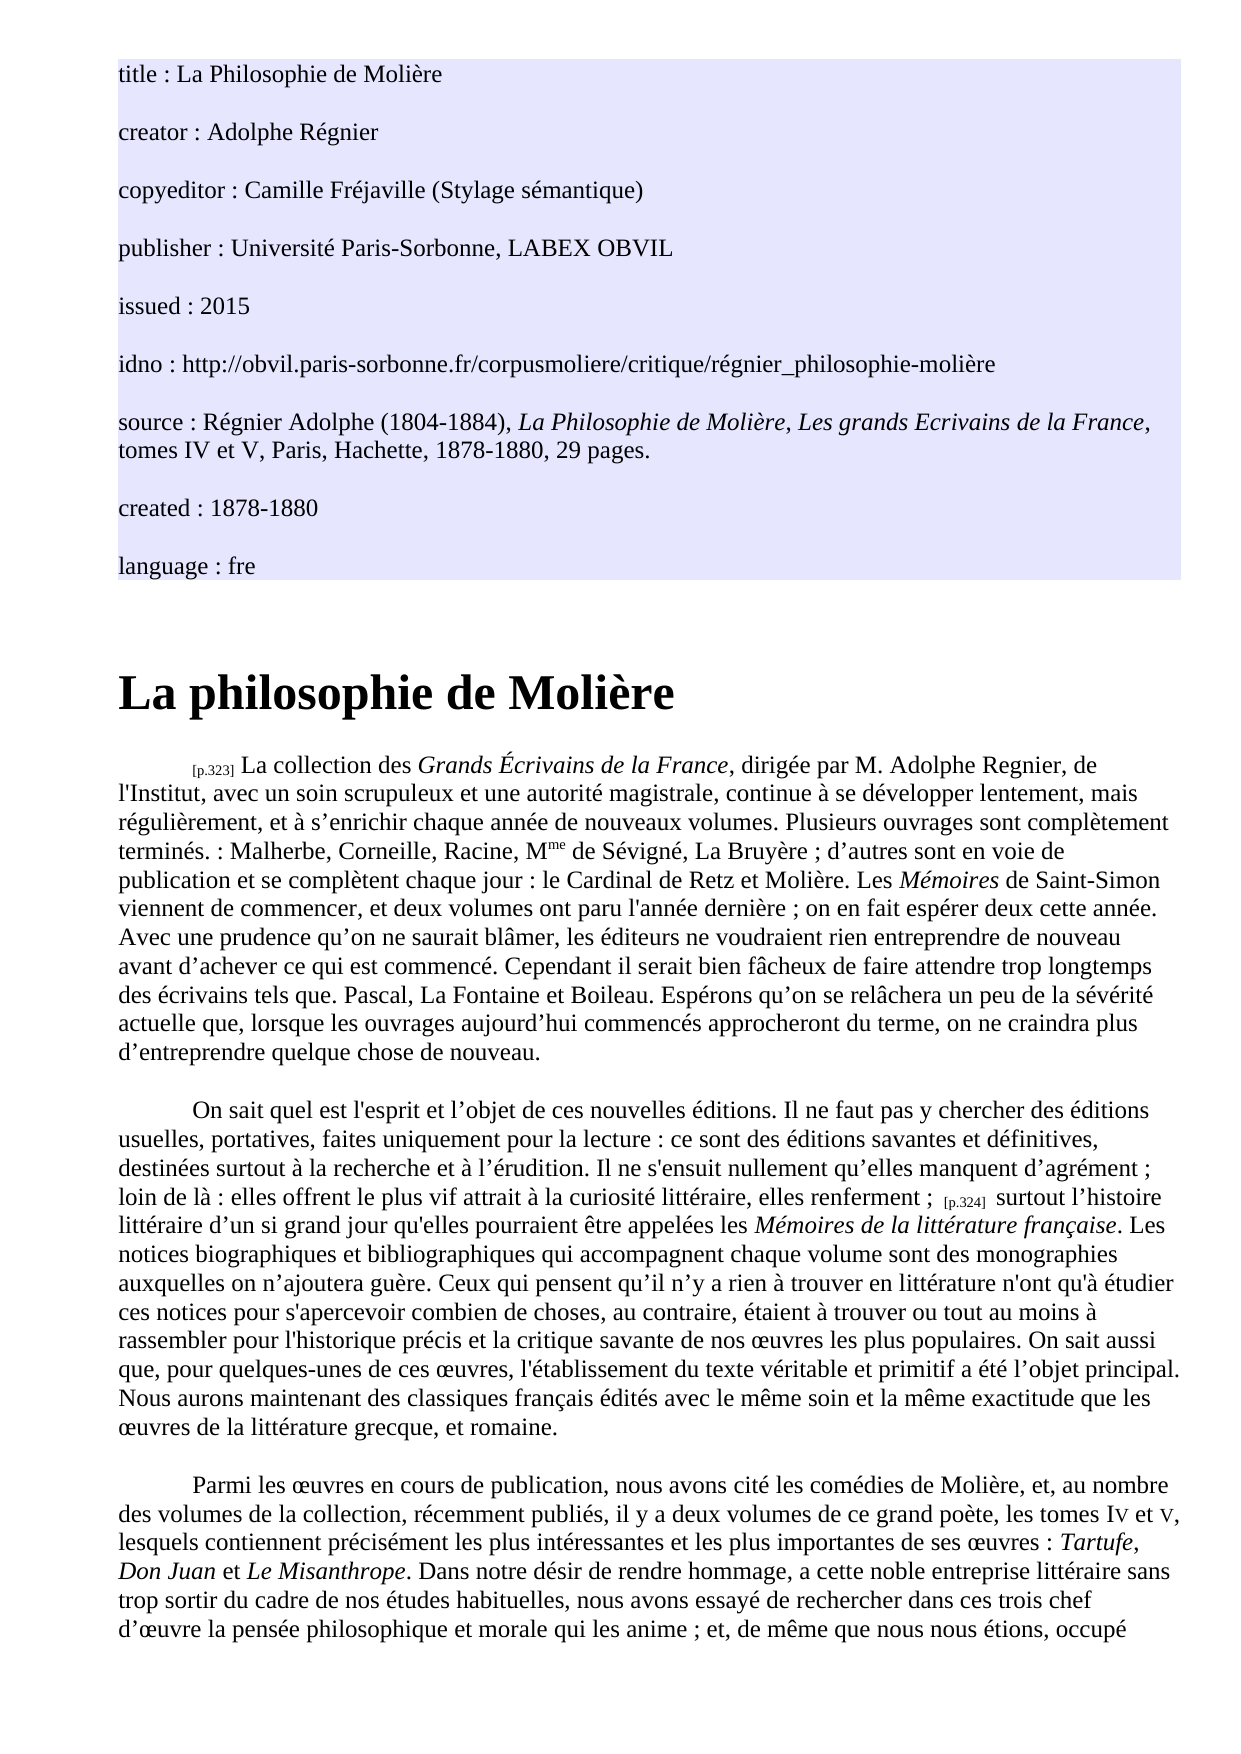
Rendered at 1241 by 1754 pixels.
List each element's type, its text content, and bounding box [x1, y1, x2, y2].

text copyeditor : Camille Fréjaville (Stylage sémantique) [118, 175, 1181, 204]
text source : Régnier Adolphe (1804-1884), La Philosophie de Molière, Les grands Ecrivains de la France, tomes IV et V, Paris, Hachette, 1878-1880, 29 pages. [118, 407, 1181, 464]
text On sait quel est l'esprit et l’objet de ces nouvelles éditions. Il ne faut pas y chercher des éditions usuelles, portatives, faites uniquement pour la lecture : ce sont des éditions savantes et définitives, destinées surtout à la recherche et à l’érudition. Il ne s'ensuit nullement qu’elles manquent d’agrément ; loin de là : elles offrent le plus vif attrait à la curiosité littéraire, elles renferment ; [p.324] surtout l’histoire littéraire d’un si grand jour qu'elles pourraient être appelées les Mémoires de la littérature française. Les notices biographiques et bibliographiques qui accompagnent chaque volume sont des monographies auxquelles on n’ajoutera guère. Ceux qui pensent qu’il n’y a rien à trouver en littérature n'ont qu'à étudier ces notices pour s'apercevoir combien de choses, au contraire, étaient à trouver ou tout au moins à rassembler pour l'historique précis et la critique savante de nos œuvres les plus populaires. On sait aussi que, pour quelques-unes de ces œuvres, l'établissement du texte véritable et primitif a été l’objet principal. Nous aurons maintenant des classiques français édités avec le même soin et la même exactitude que les œuvres de la littérature grecque, et romaine. [118, 1096, 1181, 1441]
text title : La Philosophie de Molière [118, 59, 1181, 88]
text idno : http://obvil.paris-sorbonne.fr/corpusmoliere/critique/régnier_philosophie-molière [118, 349, 1181, 377]
text issued : 2015 [118, 291, 1181, 319]
subtitle La philosophie de Molière [118, 663, 1181, 720]
text creator : Adolphe Régnier [118, 117, 1181, 146]
text [p.323] La collection des Grands Écrivains de la France, dirigée par M. Adolphe Regnier, de l'Institut, avec un soin scrupuleux et une autorité magistrale, continue à se développer lentement, mais régulièrement, et à s’enrichir chaque année de nouveaux volumes. Plusieurs ouvrages sont complètement terminés. : Malherbe, Corneille, Racine, Mme de Sévigné, La Bruyère ; d’autres sont en voie de publication et se complètent chaque jour : le Cardinal de Retz et Molière. Les Mémoires de Saint-Simon viennent de commencer, et deux volumes ont paru l'année dernière ; on en fait espérer deux cette année. Avec une prudence qu’on ne saurait blâmer, les éditeurs ne voudraient rien entreprendre de nouveau avant d’achever ce qui est commencé. Cependant il serait bien fâcheux de faire attendre trop longtemps des écrivains tels que. Pascal, La Fontaine et Boileau. Espérons qu’on se relâchera un peu de la sévérité actuelle que, lorsque les ouvrages aujourd’hui commencés approcheront du terme, on ne craindra plus d’entreprendre quelque chose de nouveau. [118, 750, 1181, 1066]
text language : fre [118, 551, 1181, 580]
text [118, 1470, 1181, 1642]
text publisher : Université Paris-Sorbonne, LABEX OBVIL [118, 233, 1181, 262]
text created : 1878-1880 [118, 493, 1181, 522]
